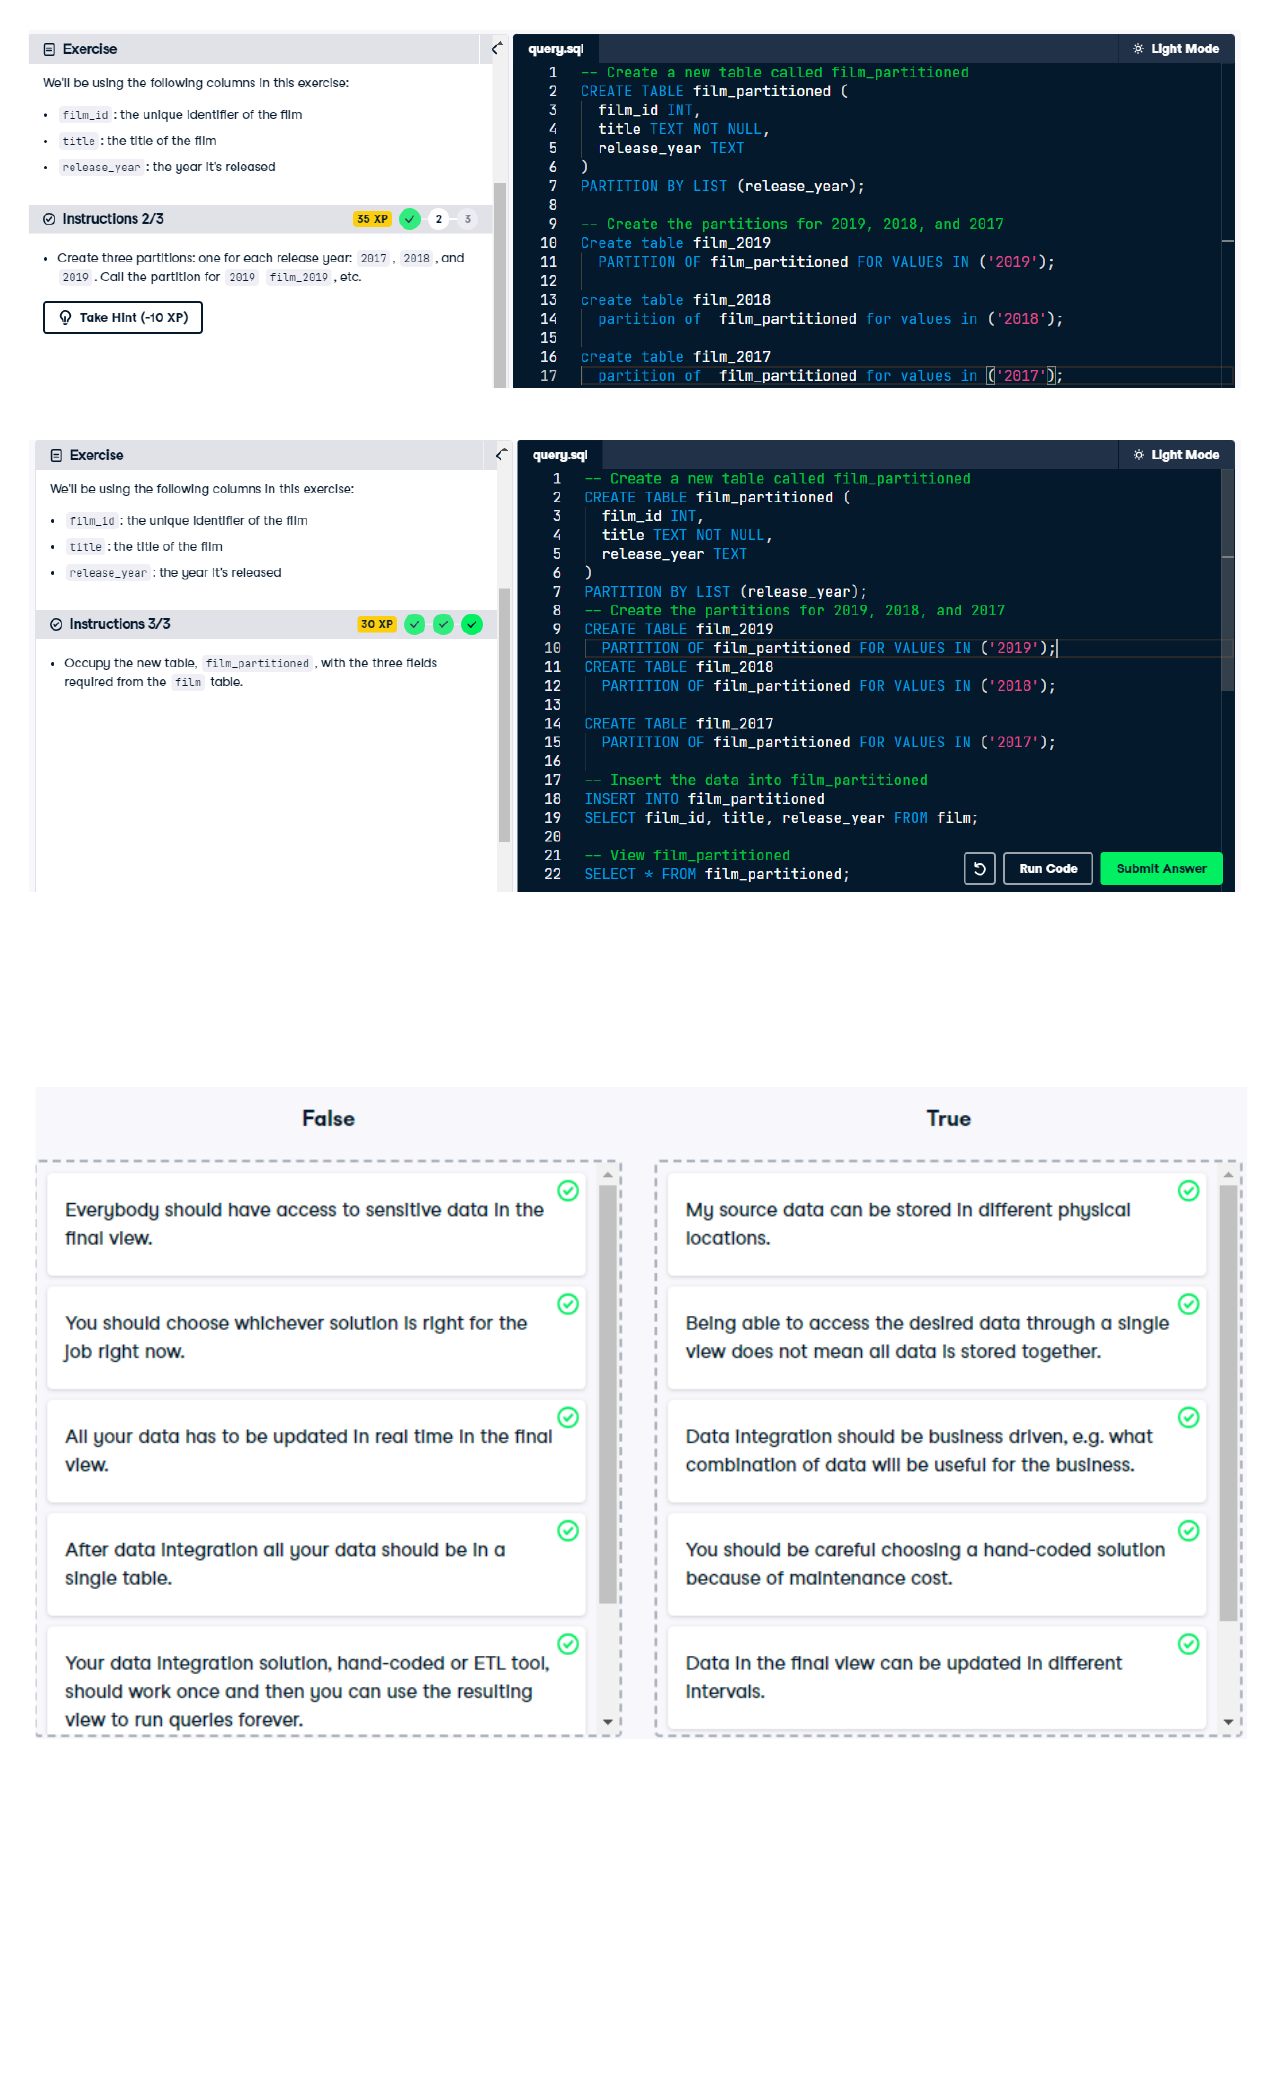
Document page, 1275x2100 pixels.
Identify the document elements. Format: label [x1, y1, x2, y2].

picture [34, 1087, 1246, 1738]
picture [28, 30, 1240, 387]
picture [28, 440, 1240, 891]
